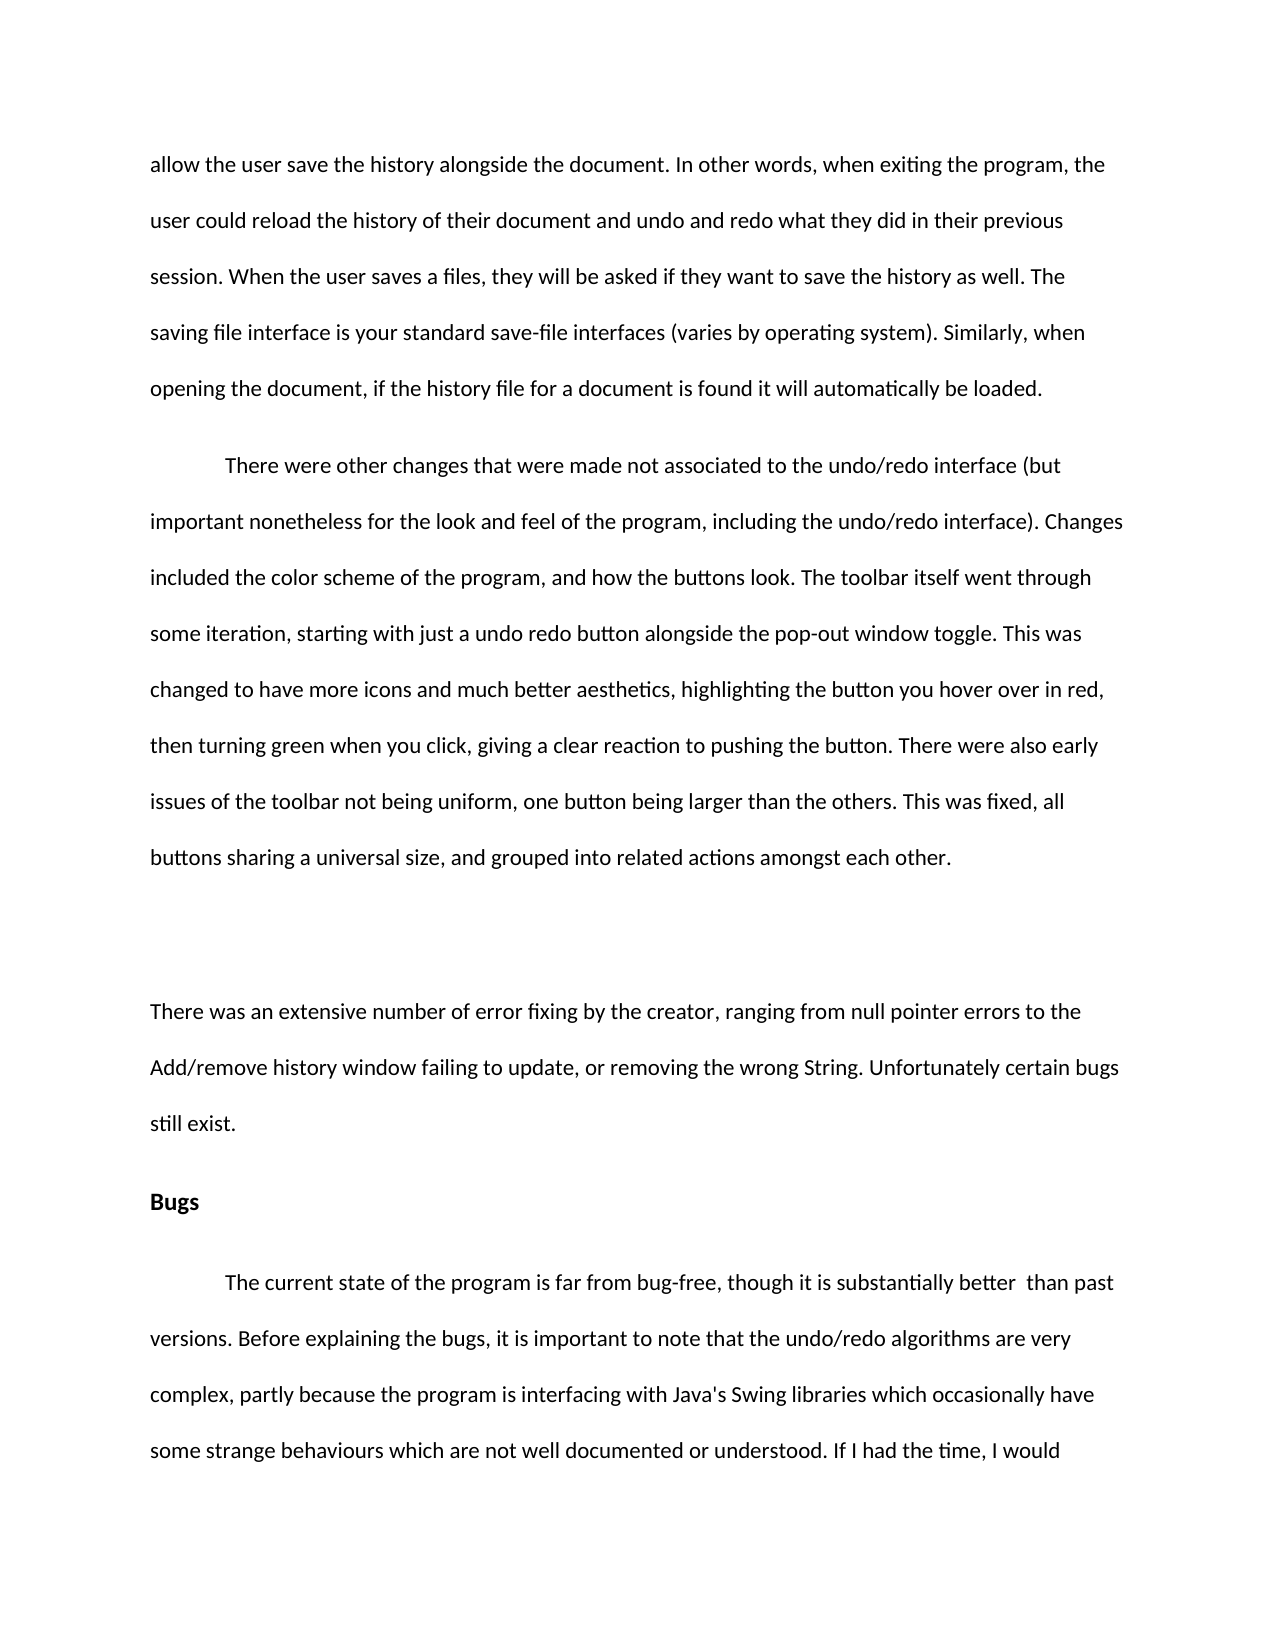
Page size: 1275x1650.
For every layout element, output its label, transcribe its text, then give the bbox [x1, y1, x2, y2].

text There was an extensive number of error fixing by the creator, ranging from null pointer errors to the Add/remove history window failing to update, or removing the wrong String. Unfortunately certain bugs still exist. [150, 997, 1125, 1137]
text There were other changes that were made not associated to the undo/redo interface (but important nonetheless for the look and feel of the program, including the undo/redo interface). Changes included the color scheme of the program, and how the buttons look. The toolbar itself went through some iteration, starting with just a undo redo button alongside the pop-out window toggle. This was changed to have more icons and much better aesthetics, highlighting the button you hover over in red, then turning green when you click, giving a clear reaction to pushing the button. There were also early issues of the toolbar not being uniform, one button being larger than the others. This was fixed, all buttons sharing a universal size, and grouped into related actions amongst each other. [150, 451, 1125, 871]
text Bugs [150, 1186, 1125, 1217]
